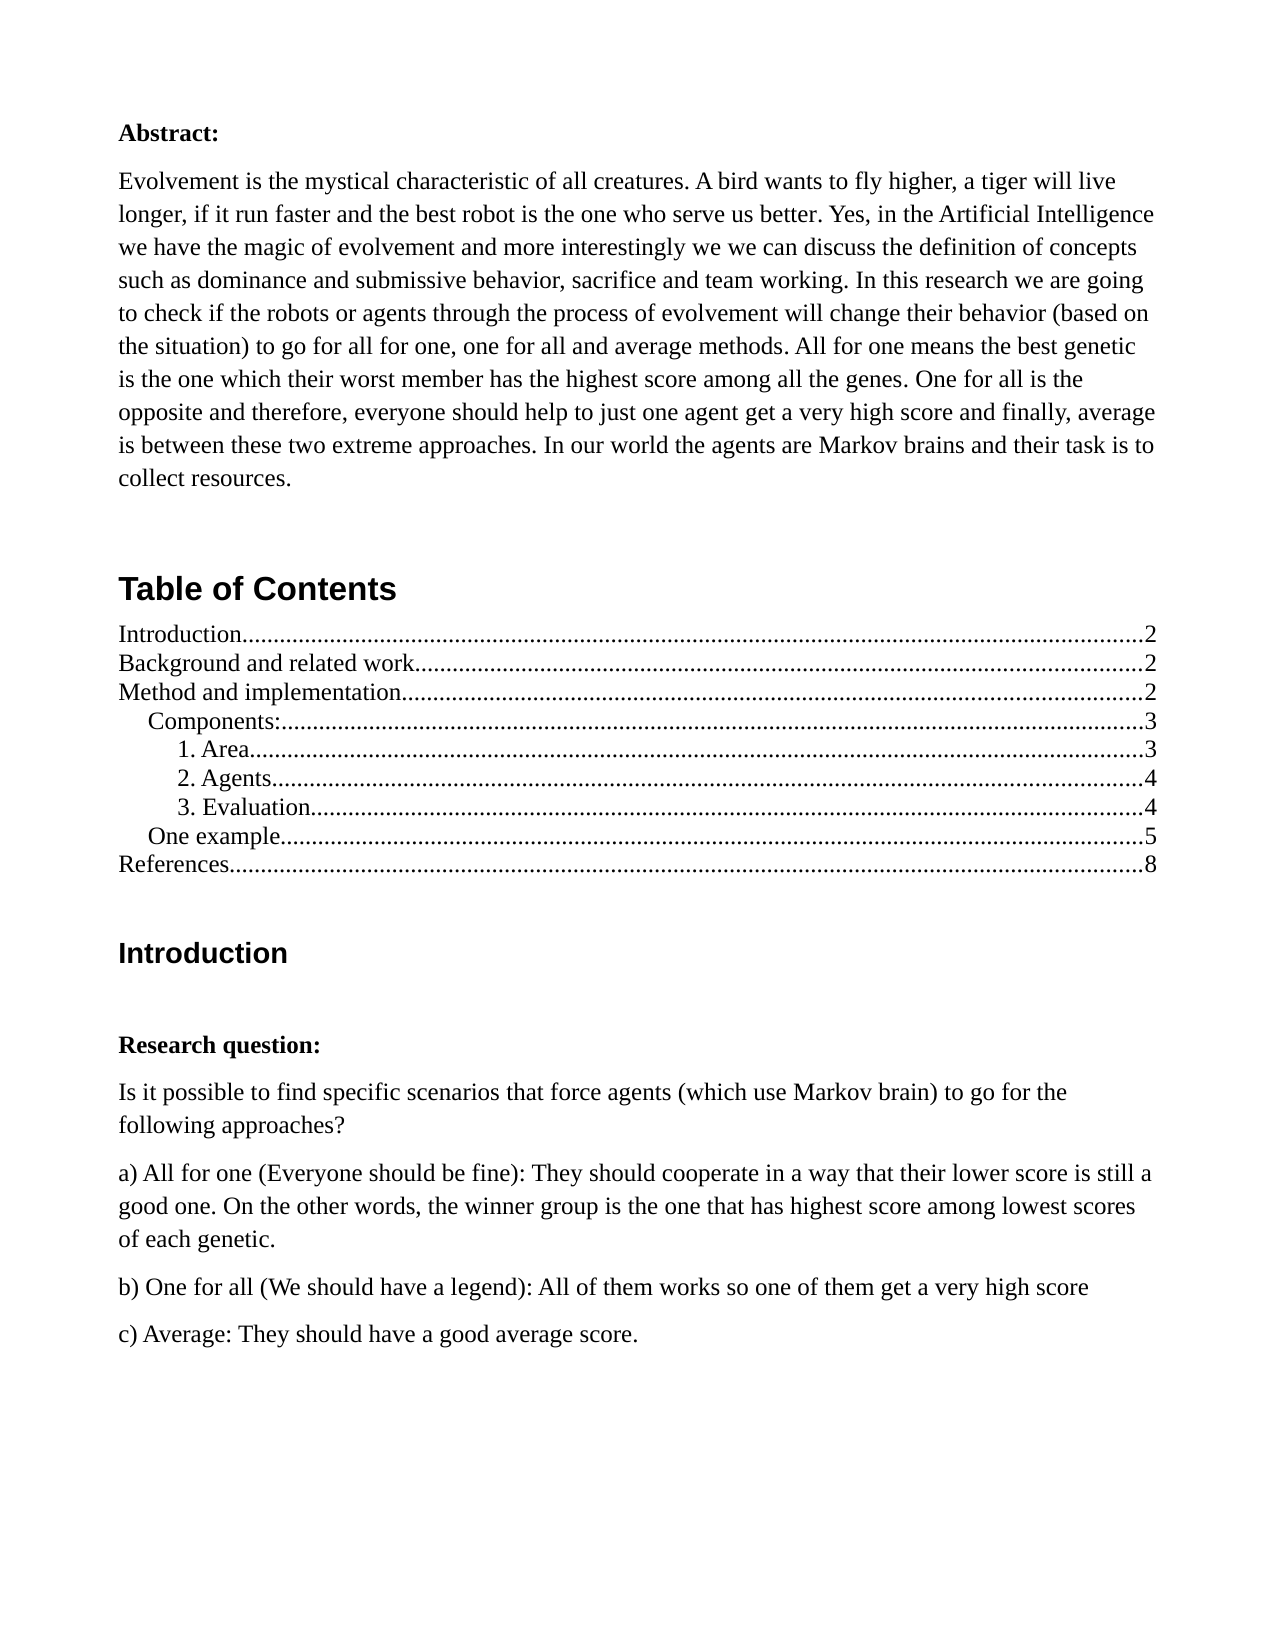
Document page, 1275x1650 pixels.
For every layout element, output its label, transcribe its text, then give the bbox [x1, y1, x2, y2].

text b) One for all (We should have a legend): All of them works so one of them get a very high score [118, 1272, 1157, 1301]
text Background and related work 2 [118, 648, 1157, 677]
text Research question: [118, 1030, 1157, 1059]
text References 8 [118, 849, 1157, 878]
text a) All for one (Everyone should be fine): They should cooperate in a way that their lower score is still a good one. On the other words, the winner group is the one that has highest score among lowest scores of each genetic. [118, 1158, 1157, 1253]
text Introduction 2 [118, 619, 1157, 648]
text c) Average: They should have a good average score. [118, 1319, 1157, 1348]
text Is it possible to find specific scenarios that force agents (which use Markov brain) to go for the following approaches? [118, 1077, 1157, 1139]
text Components: 3 [148, 706, 1157, 734]
text 3. Evaluation 4 [177, 792, 1157, 821]
text 1. Area 3 [177, 734, 1157, 763]
text Method and implementation 2 [118, 677, 1157, 706]
text Evolvement is the mystical characteristic of all creatures. A bird wants to fly higher, a tiger will live longer, if it run faster and the best robot is the one who serve us better. Yes, in the Artificial Intelligence we have the magic of evolvement and more interestingly we we can discuss the definition of concepts such as dominance and submissive behavior, sacrifice and team working. In this research we are going to check if the robots or agents through the process of evolvement will change their behavior (based on the situation) to go for all for one, one for all and average methods. All for one means the best genetic is the one which their worst member has the highest score among all the genes. One for all is the opposite and therefore, everyone should help to just one agent get a very high score and finally, average is between these two extreme approaches. In our world the agents are Markov brains and their task is to collect resources. [118, 166, 1157, 492]
subtitle Table of Contents [118, 568, 1157, 607]
text 2. Agents 4 [177, 763, 1157, 792]
subtitle Introduction [118, 936, 1157, 970]
text One example 5 [148, 821, 1157, 849]
text Abstract: [118, 118, 1157, 147]
